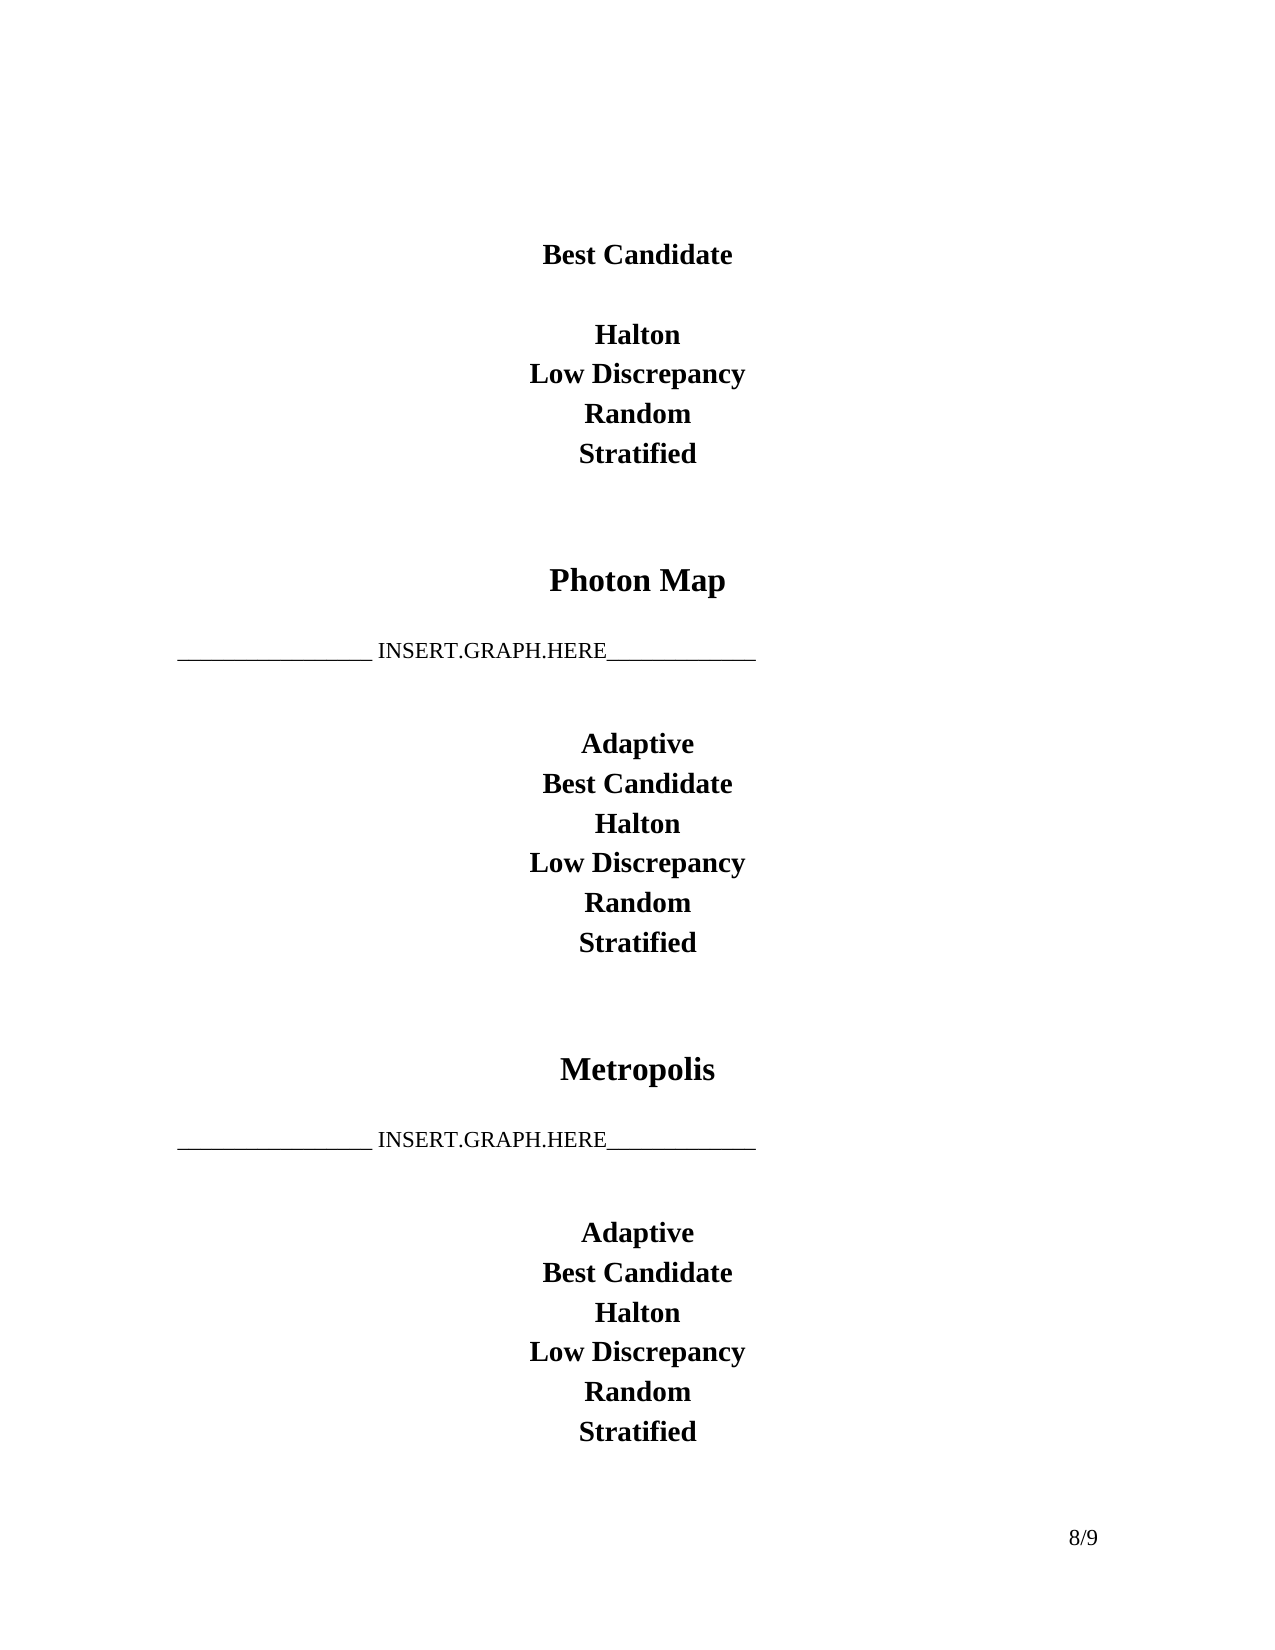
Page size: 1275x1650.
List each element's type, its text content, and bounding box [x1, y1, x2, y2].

subtitle Halton [177, 1295, 1098, 1328]
subtitle Adaptive [177, 726, 1098, 760]
subtitle Halton [177, 806, 1098, 839]
subtitle Random [177, 1374, 1098, 1408]
subtitle Best Candidate [177, 1255, 1098, 1289]
subtitle Stratified [177, 1414, 1098, 1447]
text _________________ INSERT.GRAPH.HERE_____________ [177, 1126, 1098, 1153]
subtitle Adaptive [177, 1215, 1098, 1249]
subtitle Random [177, 885, 1098, 919]
subtitle Best Candidate [177, 237, 1098, 270]
text _________________ INSERT.GRAPH.HERE_____________ [177, 637, 1098, 664]
subtitle Stratified [177, 925, 1098, 958]
subtitle Best Candidate [177, 766, 1098, 800]
subtitle Halton [177, 317, 1098, 350]
subtitle Low Discrepancy [177, 1334, 1098, 1368]
subtitle Low Discrepancy [177, 357, 1098, 390]
subtitle Stratified [177, 436, 1098, 469]
subtitle Photon Map [177, 561, 1098, 599]
subtitle Random [177, 396, 1098, 430]
subtitle Metropolis [177, 1049, 1098, 1088]
subtitle Low Discrepancy [177, 846, 1098, 879]
